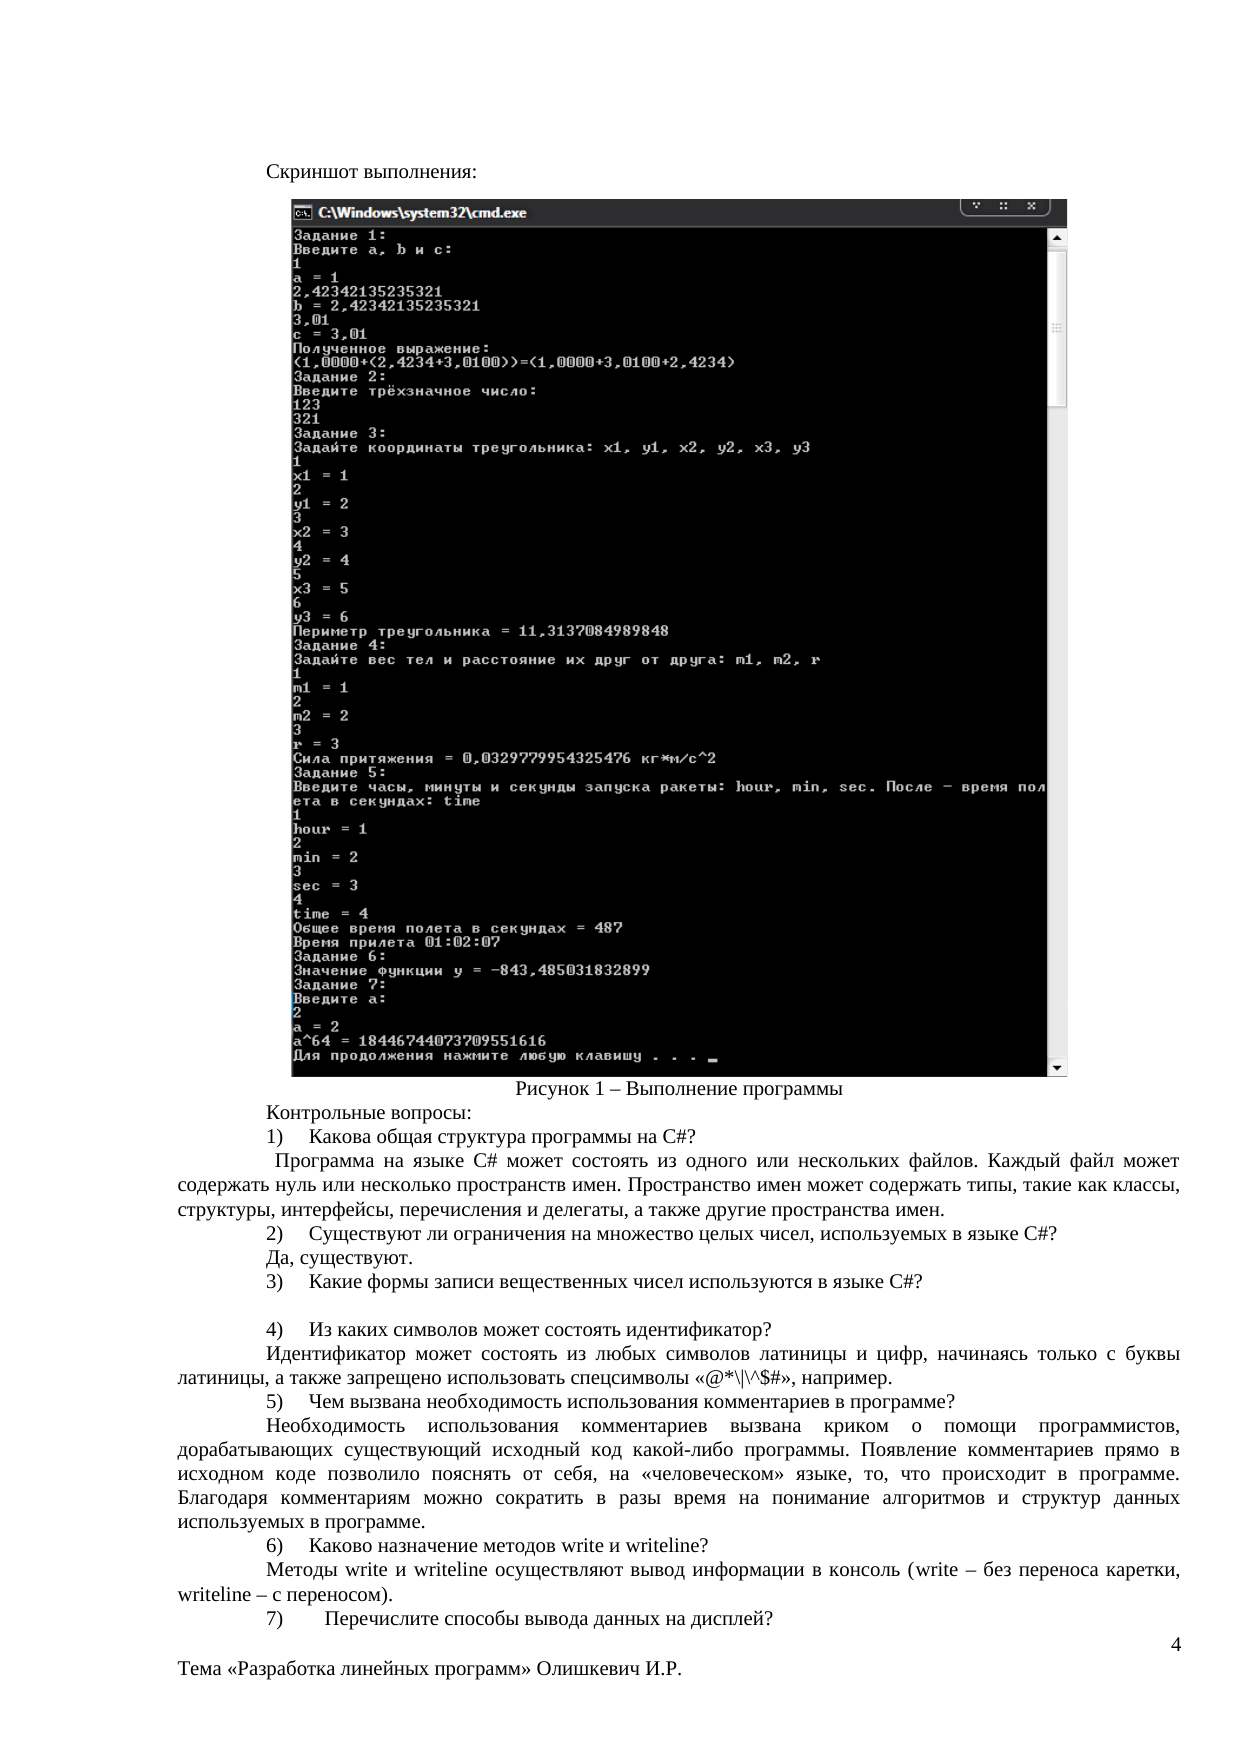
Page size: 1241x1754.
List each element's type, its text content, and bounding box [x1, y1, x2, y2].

picture [291, 199, 1068, 1077]
list Какова общая структура программы на С#? [266, 1124, 1181, 1148]
text Да, существуют. [177, 1244, 1181, 1269]
list Существуют ли ограничения на множество целых чисел, используемых в языке С#? [266, 1221, 1181, 1244]
list Какие формы записи вещественных чисел используются в языке С#? [266, 1269, 1181, 1293]
text Методы write и writeline осуществляют вывод информации в консоль (write – без переноса каретки, writeline – с переносом). [177, 1557, 1181, 1606]
list Чем вызвана необходимость использования комментариев в программе? [266, 1389, 1181, 1413]
text Скриншот выполнения: [177, 159, 1181, 183]
text Идентификатор может состоять из любых символов латиницы и цифр, начинаясь только с буквы латиницы, а также запрещено использовать спецсимволы «@*\|\^$#», например. [177, 1341, 1181, 1389]
text Рисунок 1 – Выполнение программы [177, 1076, 1181, 1100]
text Контрольные вопросы: [177, 1100, 1181, 1124]
list Из каких символов может состоять идентификатор? [266, 1317, 1181, 1341]
text Необходимость использования комментариев вызвана криком о помощи программистов, дорабатывающих существующий исходный код какой-либо программы. Появление комментариев прямо в исходном коде позволило пояснять от себя, на «человеческом» языке, то, что происходит в программе. Благодаря комментариям можно сократить в разы время на понимание алгоритмов и структур данных используемых в программе. [177, 1413, 1181, 1533]
text Программа на языке C# может состоять из одного или нескольких файлов. Каждый файл может содержать нуль или несколько пространств имен. Пространство имен может содержать типы, такие как классы, структуры, интерфейсы, перечисления и делегаты, а также другие пространства имен. [177, 1148, 1181, 1221]
list Каково назначение методов write и writeline? [266, 1533, 1181, 1557]
text 7) Перечислите способы вывода данных на дисплей? [177, 1606, 1181, 1629]
